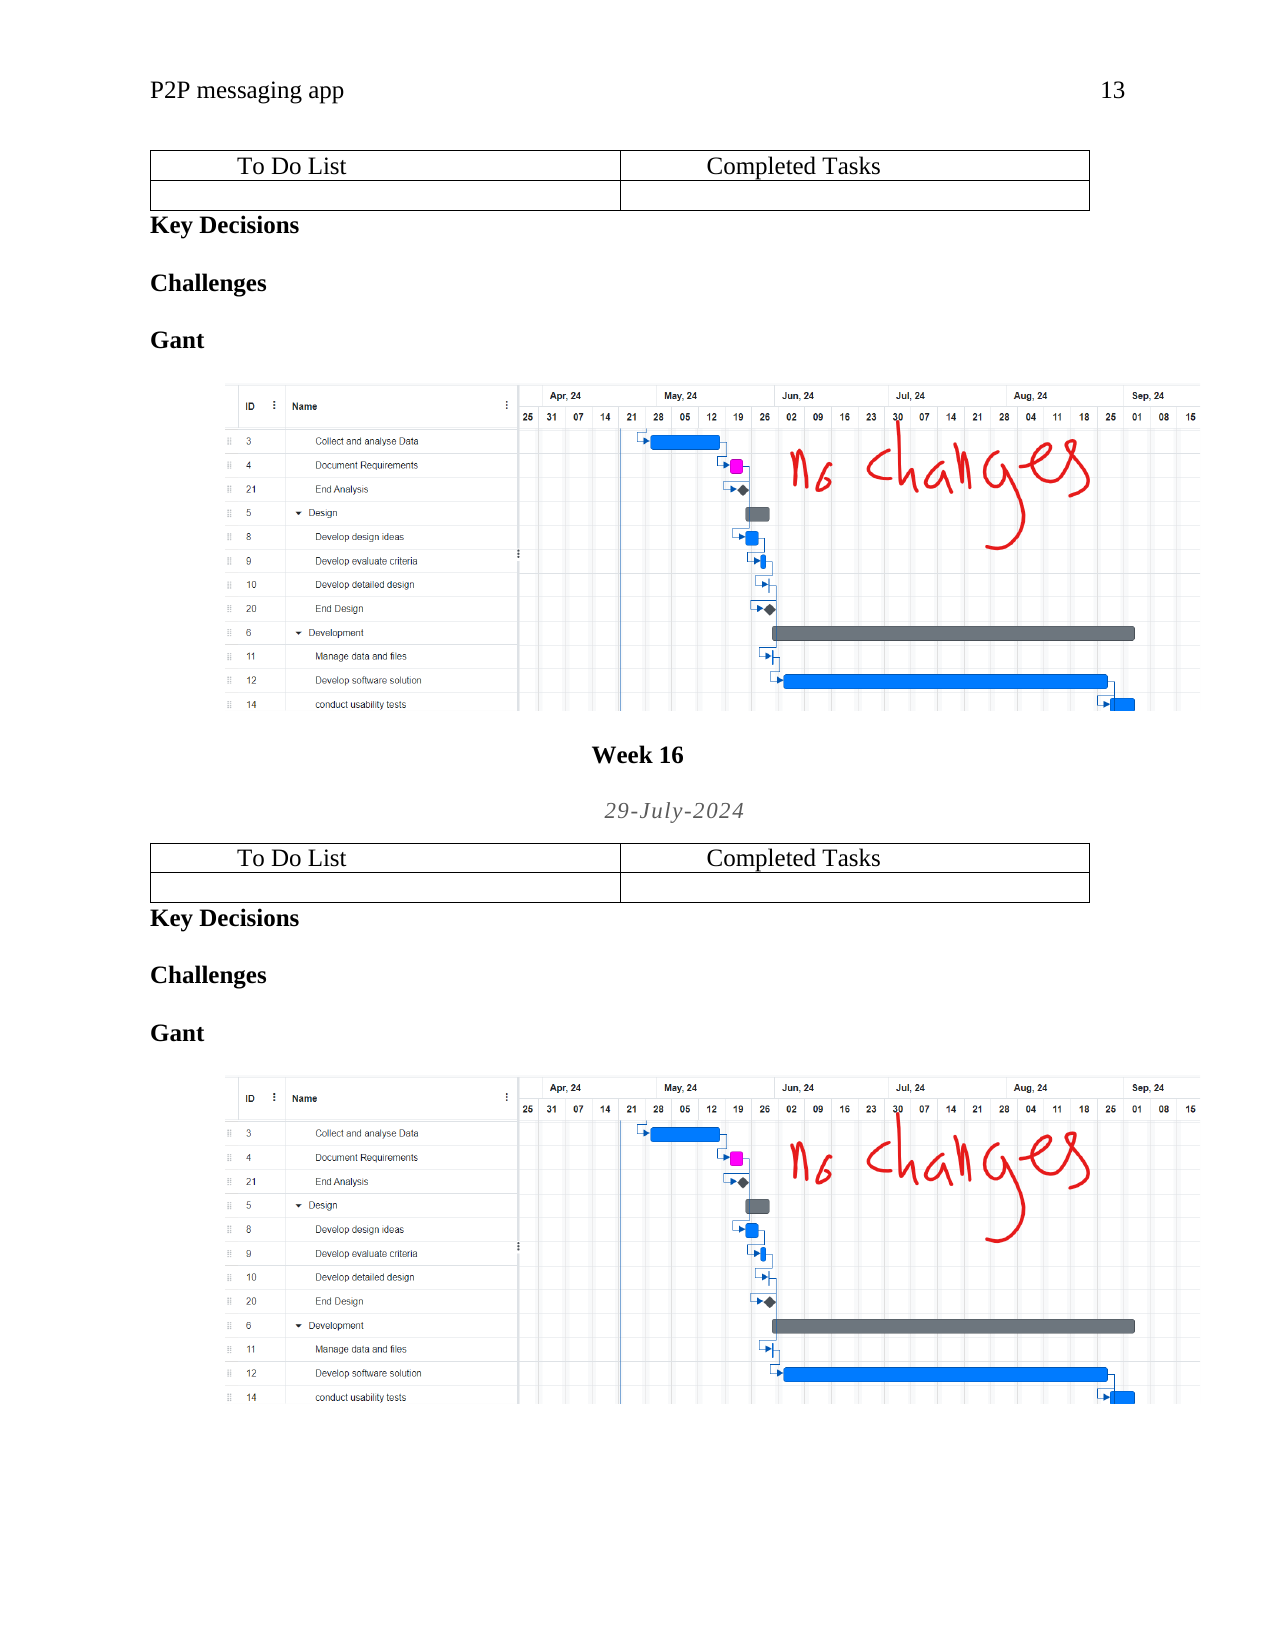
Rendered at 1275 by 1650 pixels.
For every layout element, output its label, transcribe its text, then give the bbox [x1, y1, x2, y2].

subtitle Gant [150, 1018, 1125, 1047]
table_header To Do List [151, 844, 620, 872]
subtitle Challenges [150, 961, 1125, 989]
subtitle 29-July-2024 [150, 797, 1125, 824]
table_cell [151, 873, 620, 902]
table_header To Do List [151, 151, 620, 180]
subtitle Challenges [150, 268, 1125, 297]
subtitle Gant [150, 326, 1125, 354]
table_cell [151, 181, 620, 209]
picture [225, 383, 1200, 711]
subtitle Week 16 [150, 740, 1125, 768]
table_header Completed Tasks [621, 844, 1089, 872]
subtitle Key Decisions [150, 903, 1125, 932]
picture [225, 1075, 1200, 1404]
subtitle Key Decisions [150, 211, 1125, 239]
table_cell [621, 873, 1089, 902]
table_cell [621, 181, 1089, 209]
table_header Completed Tasks [621, 151, 1089, 180]
